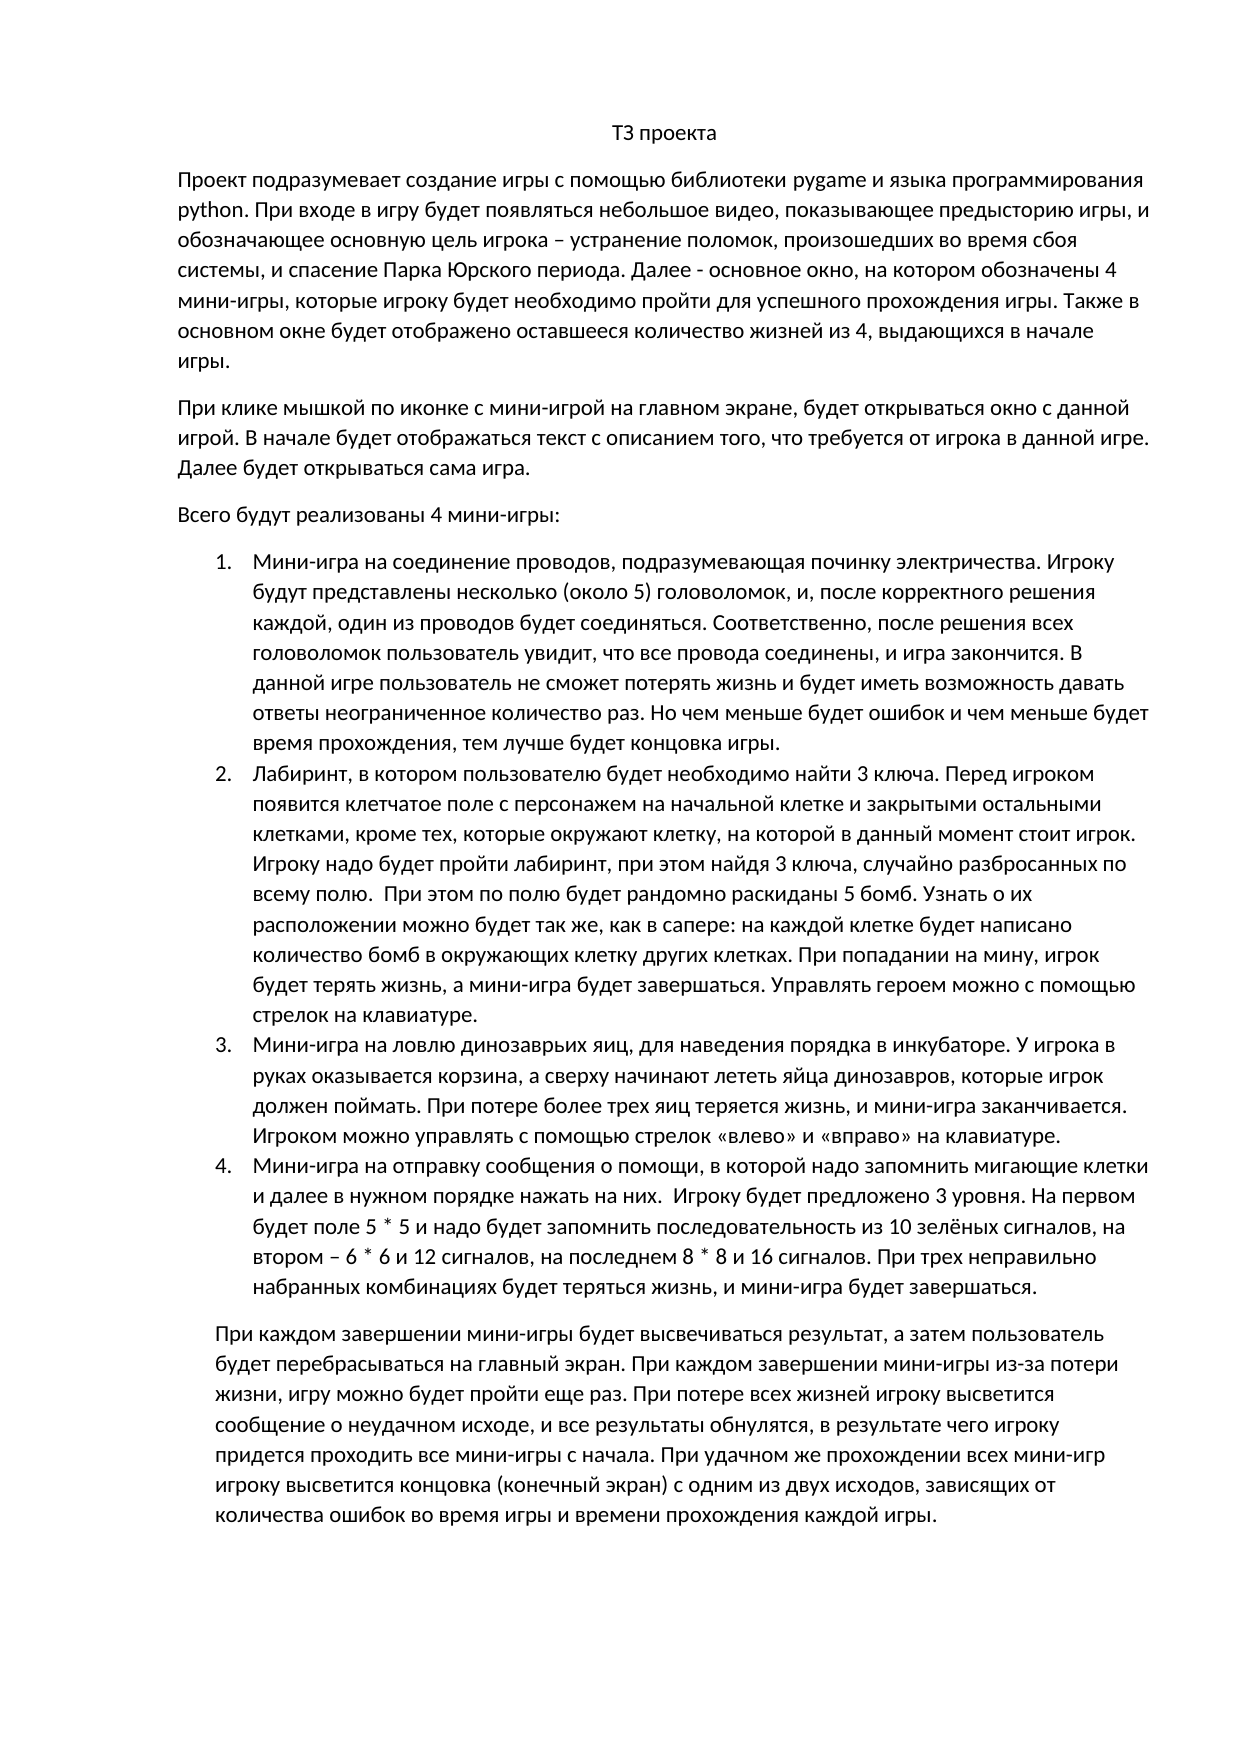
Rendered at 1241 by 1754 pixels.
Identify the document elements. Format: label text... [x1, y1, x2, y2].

list Мини-игра на ловлю динозаврьих яиц, для наведения порядка в инкубаторе. У игрока в руках оказывается корзина, а сверху начинают лететь яйца динозавров, которые игрок должен поймать. При потере более трех яиц теряется жизнь, и мини-игра заканчивается. Игроком можно управлять с помощью стрелок «влево» и «вправо» на клавиатуре. [215, 1031, 1152, 1149]
text При клике мышкой по иконке с мини-игрой на главном экране, будет открываться окно с данной игрой. В начале будет отображаться текст с описанием того, что требуется от игрока в данной игре. Далее будет открываться сама игра. [177, 393, 1152, 482]
list Лабиринт, в котором пользователю будет необходимо найти 3 ключа. Перед игроком появится клетчатое поле с персонажем на начальной клетке и закрытыми остальными клетками, кроме тех, которые окружают клетку, на которой в данный момент стоит игрок. Игроку надо будет пройти лабиринт, при этом найдя 3 ключа, случайно разбросанных по всему полю. При этом по полю будет рандомно раскиданы 5 бомб. Узнать о их расположении можно будет так же, как в сапере: на каждой клетке будет написано количество бомб в окружающих клетку других клетках. При попадании на мину, игрок будет терять жизнь, а мини-игра будет завершаться. Управлять героем можно с помощью стрелок на клавиатуре. [215, 759, 1152, 1028]
text Проект подразумевает создание игры с помощью библиотеки pygame и языка программирования python. При входе в игру будет появляться небольшое видео, показывающее предысторию игры, и обозначающее основную цель игрока – устранение поломок, произошедших во время сбоя системы, и спасение Парка Юрского периода. Далее - основное окно, на котором обозначены 4 мини-игры, которые игроку будет необходимо пройти для успешного прохождения игры. Также в основном окне будет отображено оставшееся количество жизней из 4, выдающихся в начале игры. [177, 165, 1152, 374]
list Мини-игра на соединение проводов, подразумевающая починку электричества. Игроку будут представлены несколько (около 5) головоломок, и, после корректного решения каждой, один из проводов будет соединяться. Соответственно, после решения всех головоломок пользователь увидит, что все провода соединены, и игра закончится. В данной игре пользователь не сможет потерять жизнь и будет иметь возможность давать ответы неограниченное количество раз. Но чем меньше будет ошибок и чем меньше будет время прохождения, тем лучше будет концовка игры. [215, 547, 1152, 757]
text При каждом завершении мини-игры будет высвечиваться результат, а затем пользователь будет перебрасываться на главный экран. При каждом завершении мини-игры из-за потери жизни, игру можно будет пройти еще раз. При потере всех жизней игроку высветится сообщение о неудачном исходе, и все результаты обнулятся, в результате чего игроку придется проходить все мини-игры с начала. При удачном же прохождении всех мини-игр игроку высветится концовка (конечный экран) с одним из двух исходов, зависящих от количества ошибок во время игры и времени прохождения каждой игры. [215, 1319, 1152, 1528]
text ТЗ проекта [177, 118, 1152, 146]
text Всего будут реализованы 4 мини-игры: [177, 500, 1152, 528]
list Мини-игра на отправку сообщения о помощи, в которой надо запомнить мигающие клетки и далее в нужном порядке нажать на них. Игроку будет предложено 3 уровня. На первом будет поле 5 * 5 и надо будет запомнить последовательность из 10 зелёных сигналов, на втором – 6 * 6 и 12 сигналов, на последнем 8 * 8 и 16 сигналов. При трех неправильно набранных комбинациях будет теряться жизнь, и мини-игра будет завершаться. [215, 1151, 1152, 1300]
